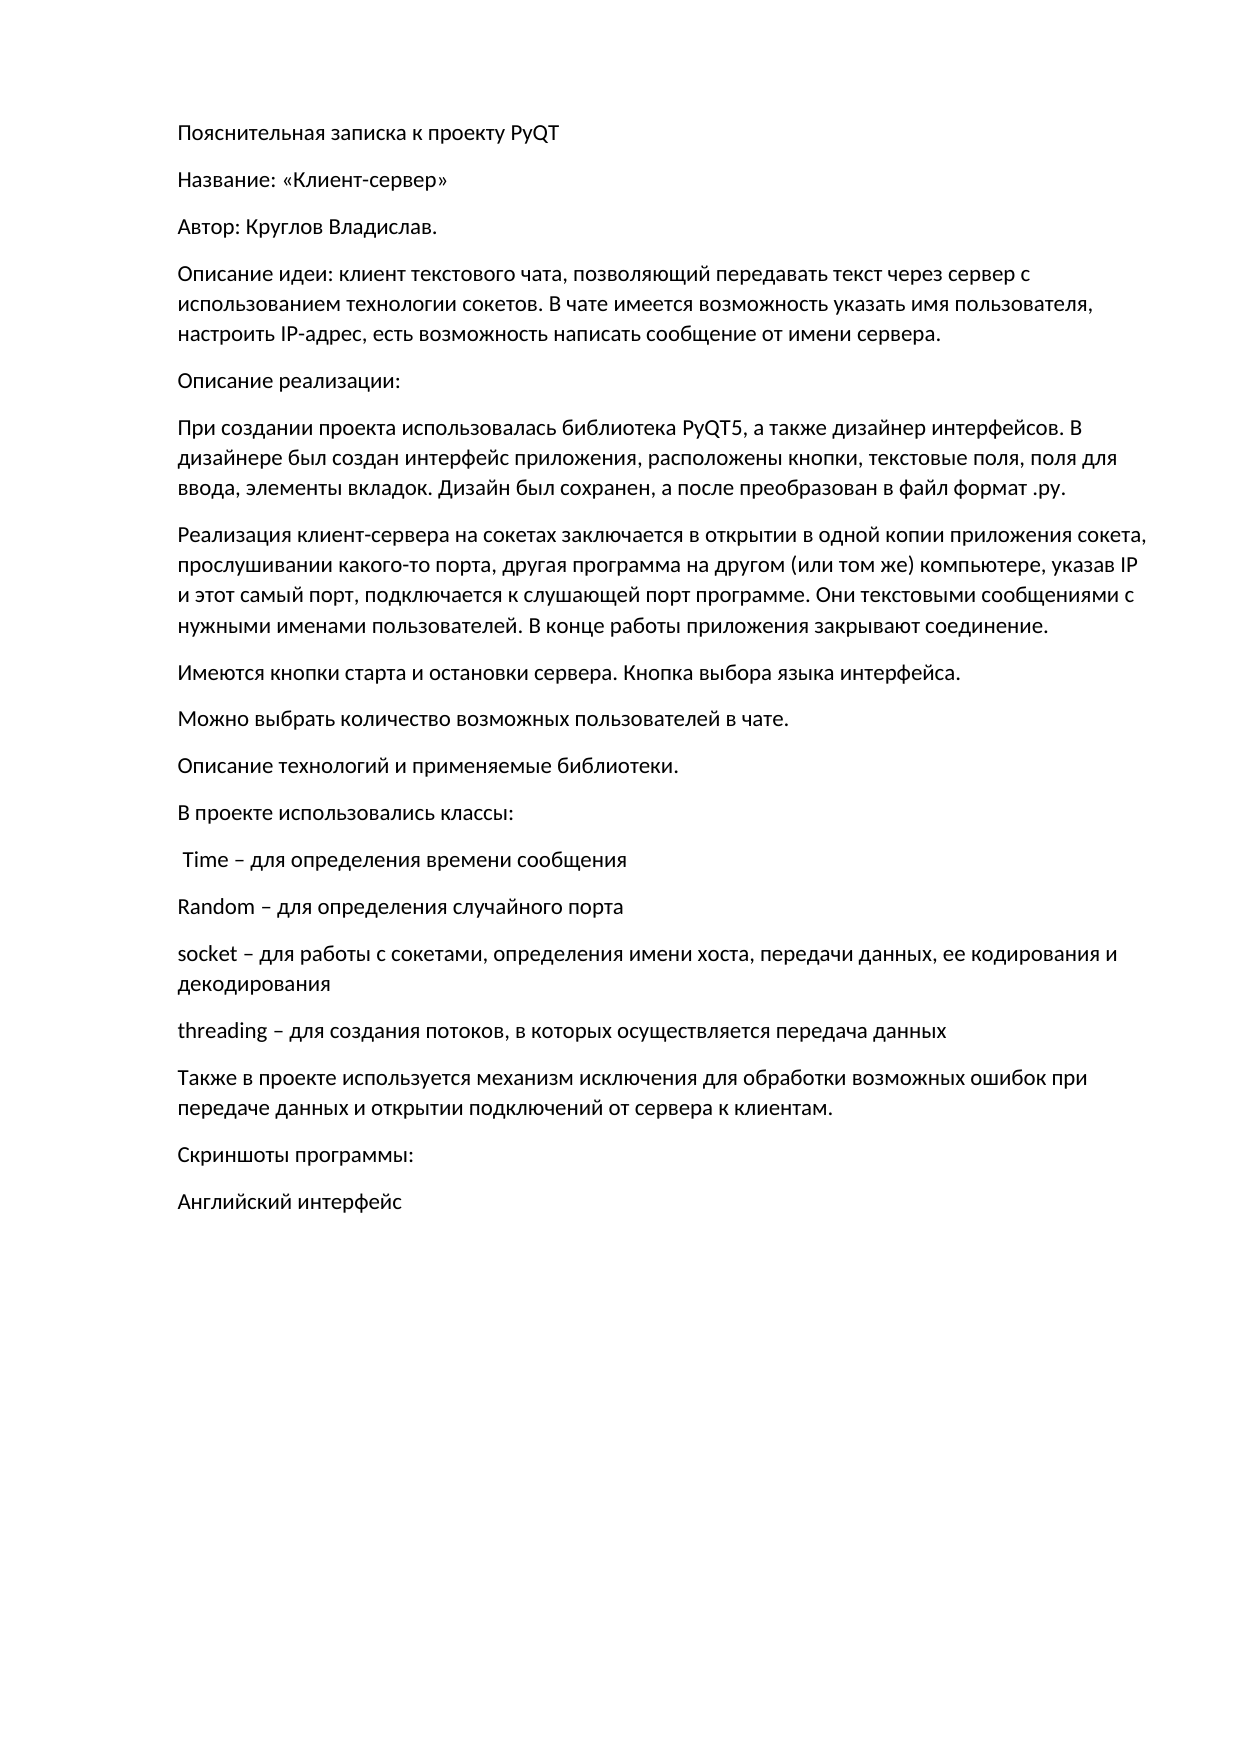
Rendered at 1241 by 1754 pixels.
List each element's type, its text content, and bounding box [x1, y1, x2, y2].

text Описание технологий и применяемые библиотеки. [177, 751, 1152, 779]
text Английский интерфейс [177, 1187, 1152, 1215]
text Также в проекте используется механизм исключения для обработки возможных ошибок при передаче данных и открытии подключений от сервера к клиентам. [177, 1063, 1152, 1121]
text При создании проекта использовалась библиотека PyQT5, а также дизайнер интерфейсов. В дизайнере был создан интерфейс приложения, расположены кнопки, текстовые поля, поля для ввода, элементы вкладок. Дизайн был сохранен, а после преобразован в файл формат .ру. [177, 413, 1152, 501]
text В проекте использовались классы: [177, 798, 1152, 826]
text Реализация клиент-сервера на сокетах заключается в открытии в одной копии приложения сокета, прослушивании какого-то порта, другая программа на другом (или том же) компьютере, указав IP и этот самый порт, подключается к слушающей порт программе. Они текстовыми сообщениями с нужными именами пользователей. В конце работы приложения закрывают соединение. [177, 520, 1152, 639]
text Название: «Клиент-сервер» [177, 165, 1152, 193]
text Автор: Круглов Владислав. [177, 212, 1152, 240]
text Random – для определения случайного порта [177, 892, 1152, 920]
text Time – для определения времени сообщения [177, 845, 1152, 873]
text Имеются кнопки старта и остановки сервера. Кнопка выбора языка интерфейса. [177, 658, 1152, 686]
text Описание идеи: клиент текстового чата, позволяющий передавать текст через сервер с использованием технологии сокетов. В чате имеется возможность указать имя пользователя, настроить IP-адрес, есть возможность написать сообщение от имени сервера. [177, 259, 1152, 347]
text socket – для работы с сокетами, определения имени хоста, передачи данных, ее кодирования и декодирования [177, 939, 1152, 997]
text Пояснительная записка к проекту PyQT [177, 118, 1152, 146]
text Можно выбрать количество возможных пользователей в чате. [177, 704, 1152, 733]
text threading – для создания потоков, в которых осуществляется передача данных [177, 1016, 1152, 1044]
text Скриншоты программы: [177, 1140, 1152, 1168]
text Описание реализации: [177, 366, 1152, 394]
